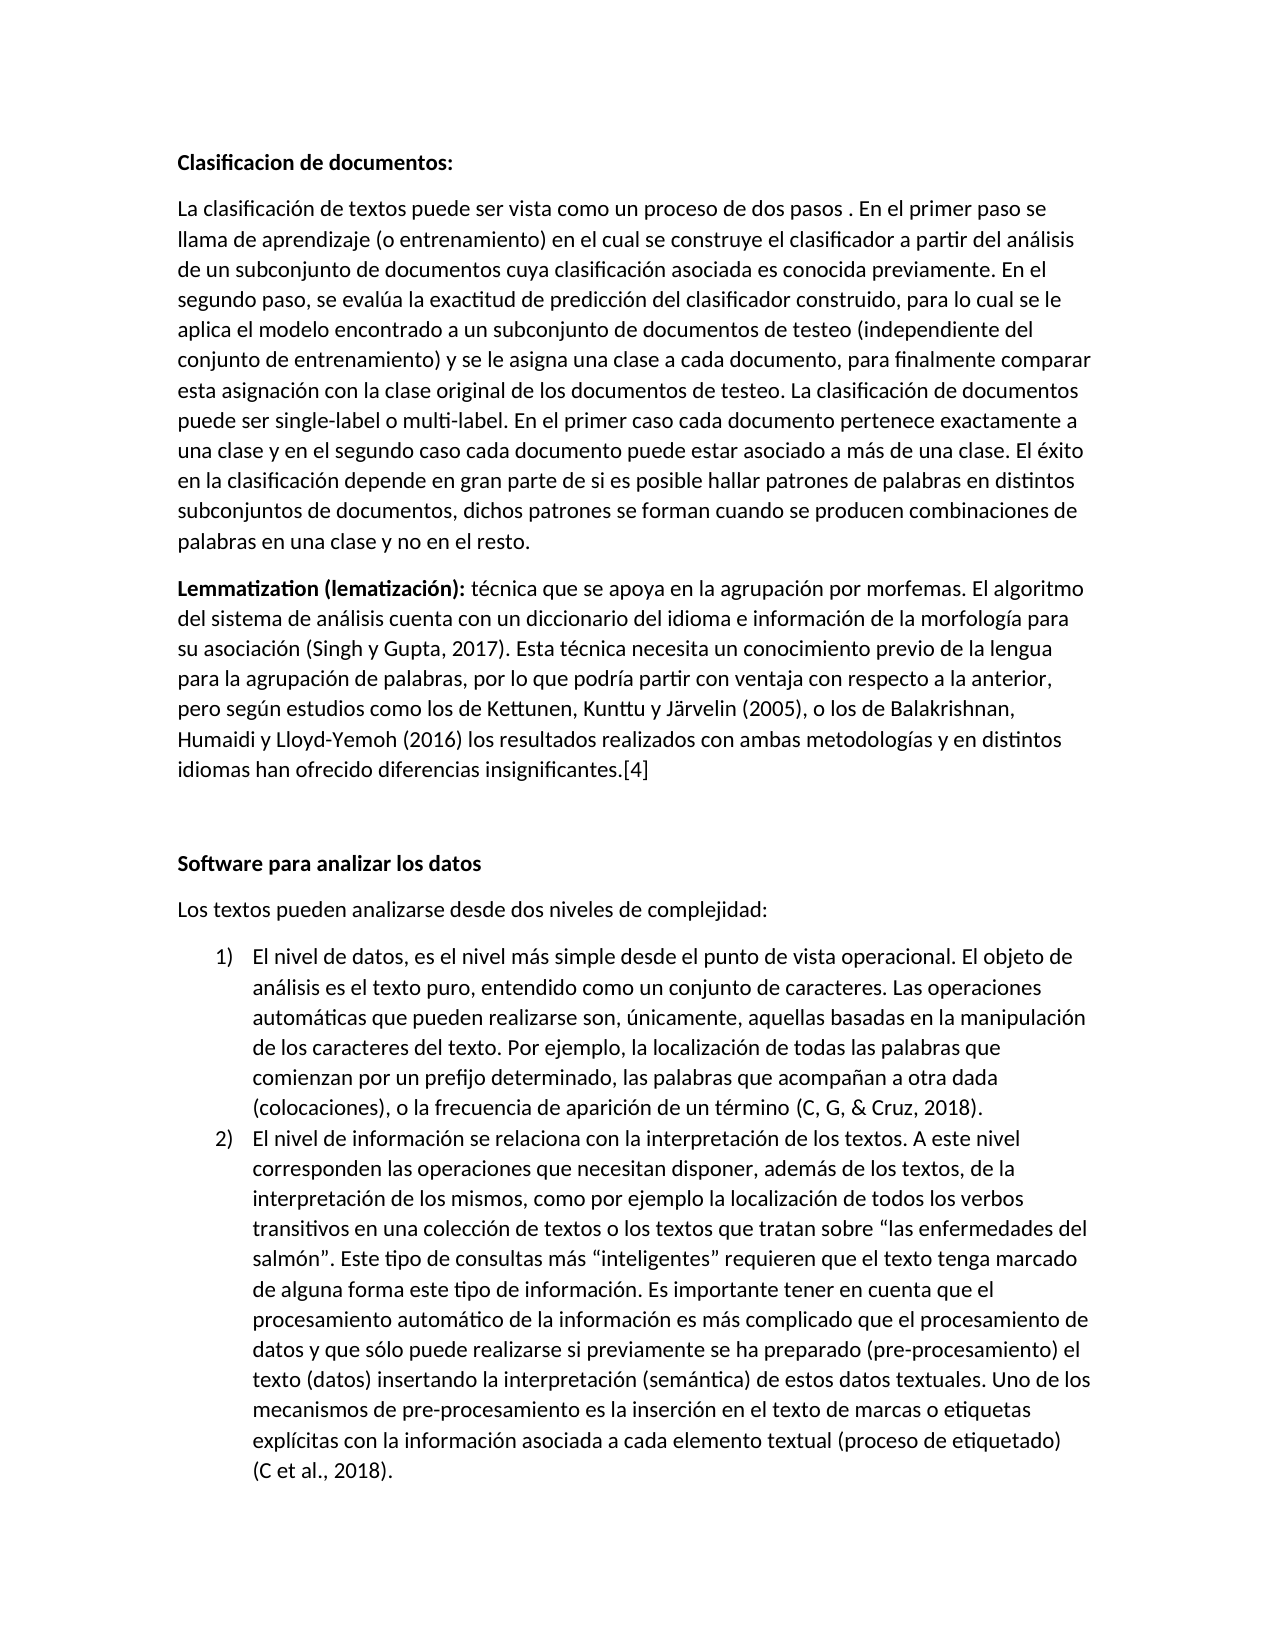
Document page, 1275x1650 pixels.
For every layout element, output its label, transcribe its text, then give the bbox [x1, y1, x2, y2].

text Clasificacion de documentos: [177, 148, 1093, 176]
list El nivel de datos, es el nivel más simple desde el punto de vista operacional. El objeto de análisis es el texto puro, entendido como un conjunto de caracteres. Las operaciones automáticas que pueden realizarse son, únicamente, aquellas basadas en la manipulación de los caracteres del texto. Por ejemplo, la localización de todas las palabras que comienzan por un prefijo determinado, las palabras que acompañan a otra dada (colocaciones), o la frecuencia de aparición de un término (C, G, & Cruz, 2018). [215, 942, 1093, 1121]
text Lemmatization (lematización): técnica que se apoya en la agrupación por morfemas. El algoritmo del sistema de análisis cuenta con un diccionario del idioma e información de la morfología para su asociación (Singh y Gupta, 2017). Esta técnica necesita un conocimiento previo de la lengua para la agrupación de palabras, por lo que podría partir con ventaja con respecto a la anterior, pero según estudios como los de Kettunen, Kunttu y Järvelin (2005), o los de Balakrishnan, Humaidi y Lloyd-Yemoh (2016) los resultados realizados con ambas metodologías y en distintos idiomas han ofrecido diferencias insignificantes.[4] [177, 574, 1093, 783]
text Los textos pueden analizarse desde dos niveles de complejidad: [177, 896, 1093, 923]
text La clasificación de textos puede ser vista como un proceso de dos pasos . En el primer paso se llama de aprendizaje (o entrenamiento) en el cual se construye el clasificador a partir del análisis de un subconjunto de documentos cuya clasificación asociada es conocida previamente. En el segundo paso, se evalúa la exactitud de predicción del clasificador construido, para lo cual se le aplica el modelo encontrado a un subconjunto de documentos de testeo (independiente del conjunto de entrenamiento) y se le asigna una clase a cada documento, para finalmente comparar esta asignación con la clase original de los documentos de testeo. La clasificación de documentos puede ser single-label o multi-label. En el primer caso cada documento pertenece exactamente a una clase y en el segundo caso cada documento puede estar asociado a más de una clase. El éxito en la clasificación depende en gran parte de si es posible hallar patrones de palabras en distintos subconjuntos de documentos, dichos patrones se forman cuando se producen combinaciones de palabras en una clase y no en el resto. [177, 194, 1093, 555]
text Software para analizar los datos [177, 849, 1093, 877]
list El nivel de información se relaciona con la interpretación de los textos. A este nivel corresponden las operaciones que necesitan disponer, además de los textos, de la interpretación de los mismos, como por ejemplo la localización de todos los verbos transitivos en una colección de textos o los textos que tratan sobre “las enfermedades del salmón”. Este tipo de consultas más “inteligentes” requieren que el texto tenga marcado de alguna forma este tipo de información. Es importante tener en cuenta que el procesamiento automático de la información es más complicado que el procesamiento de datos y que sólo puede realizarse si previamente se ha preparado (pre-procesamiento) el texto (datos) insertando la interpretación (semántica) de estos datos textuales. Uno de los mecanismos de pre-procesamiento es la inserción en el texto de marcas o etiquetas explícitas con la información asociada a cada elemento textual (proceso de etiquetado) (C et al., 2018). [215, 1124, 1093, 1484]
